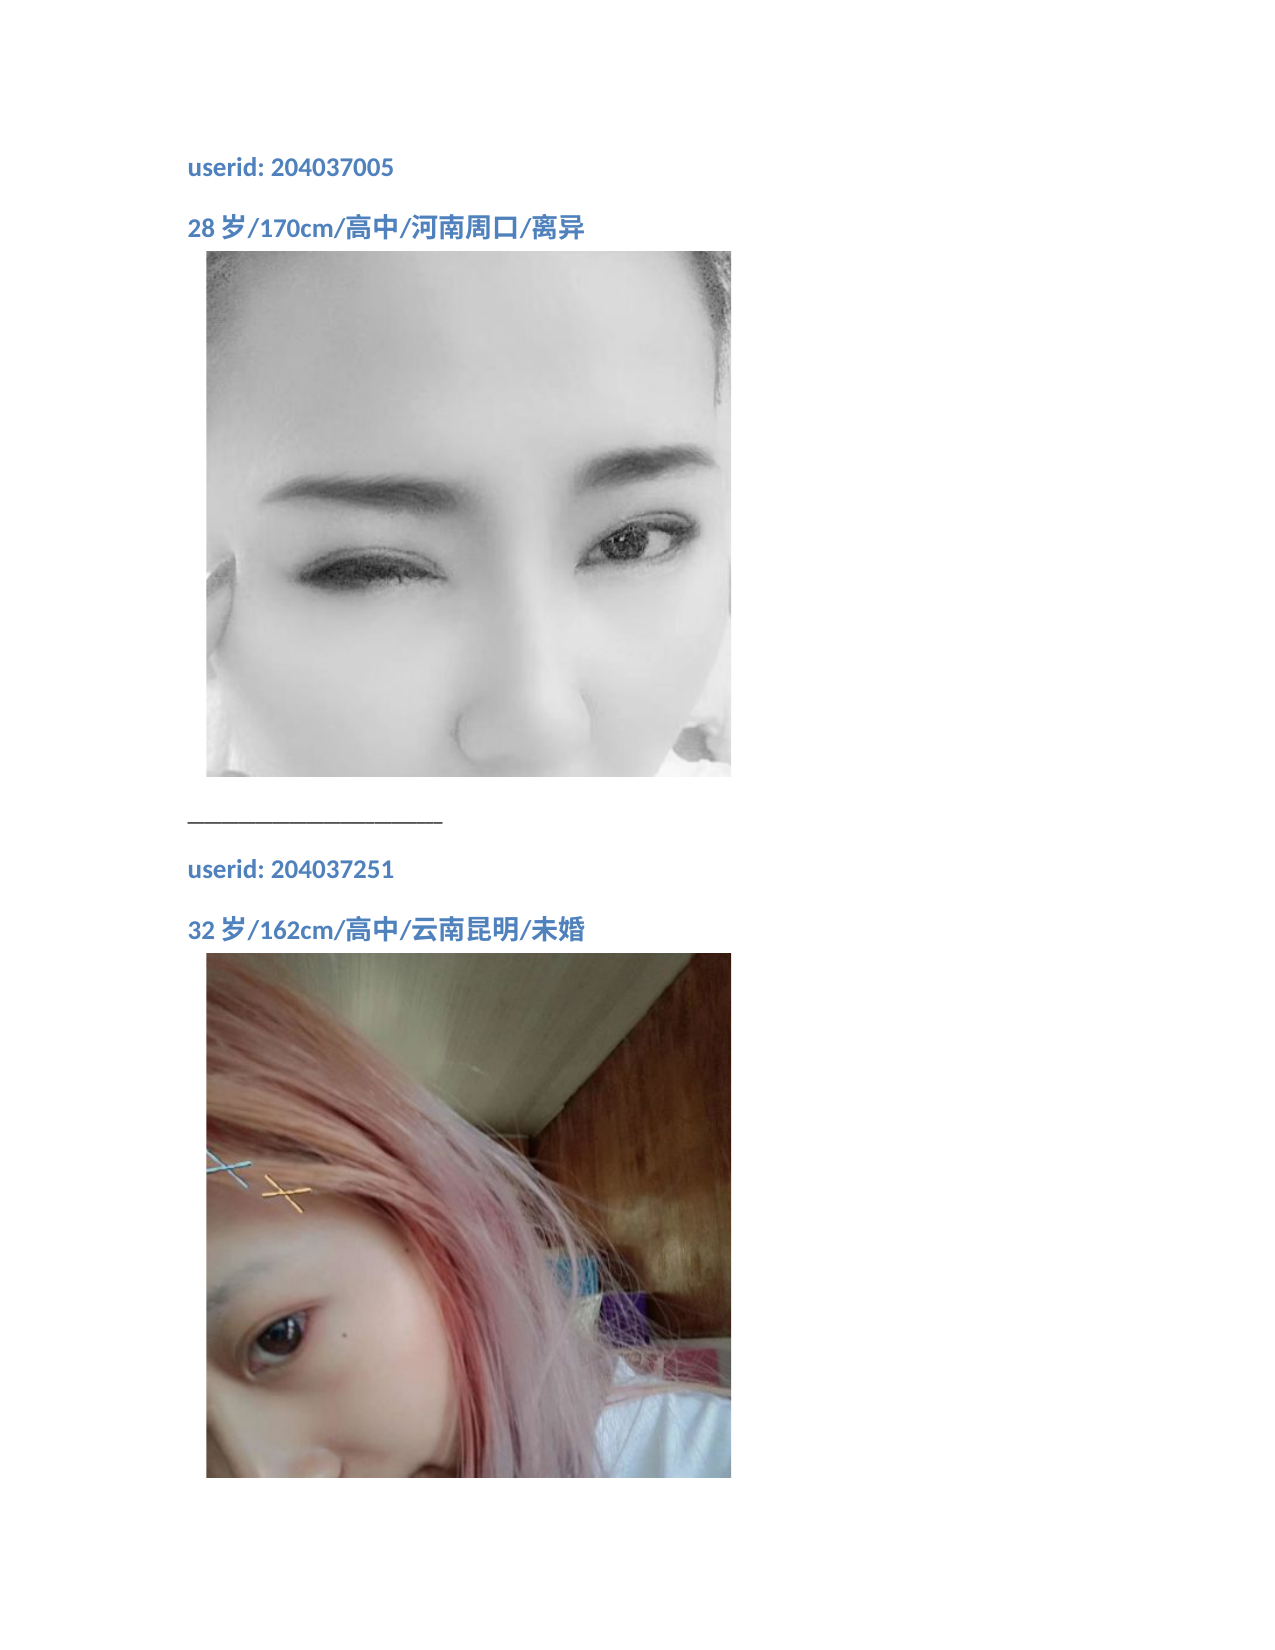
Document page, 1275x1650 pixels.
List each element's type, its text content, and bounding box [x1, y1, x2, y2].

text ______________________________ [187, 801, 1087, 827]
subtitle userid: 204037251 [187, 852, 1087, 885]
subtitle userid: 204037005 [187, 150, 1087, 183]
picture [206, 953, 732, 1478]
picture [206, 251, 732, 777]
subtitle 28岁/170cm/高中/河南周口/离异 [187, 209, 1087, 246]
subtitle 32岁/162cm/高中/云南昆明/未婚 [187, 911, 1087, 947]
